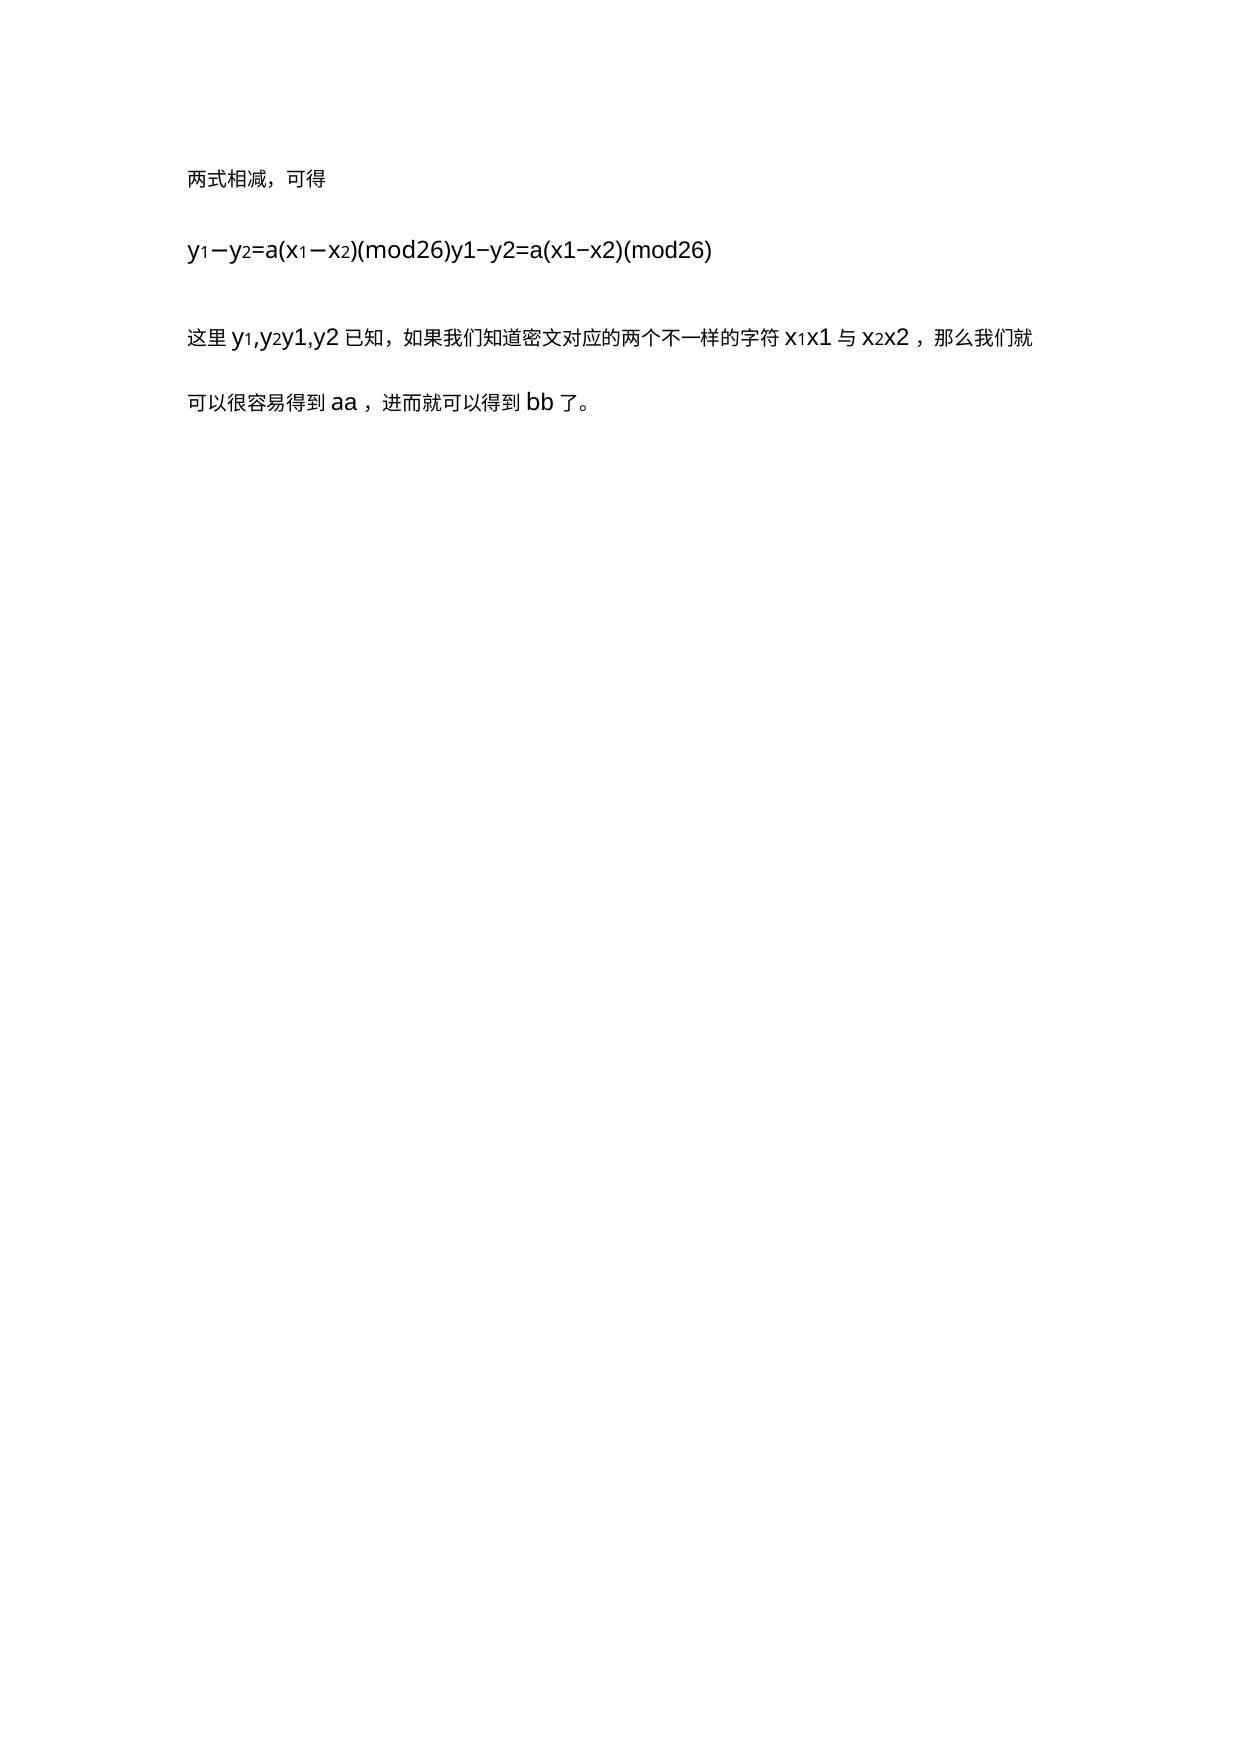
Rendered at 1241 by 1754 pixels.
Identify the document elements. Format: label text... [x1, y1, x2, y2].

text 两式相减，可得 [187, 162, 1053, 194]
text 这里 y1,y2y1,y2 已知，如果我们知道密文对应的两个不一样的字符 x1x1 与 x2x2 ，那么我们就可以很容易得到 aa ，进而就可以得到 bb 了。 [187, 303, 1053, 433]
text y1−y2=a(x1−x2)(mod26)y1−y2=a(x1−x2)(mod26) [187, 216, 1053, 281]
